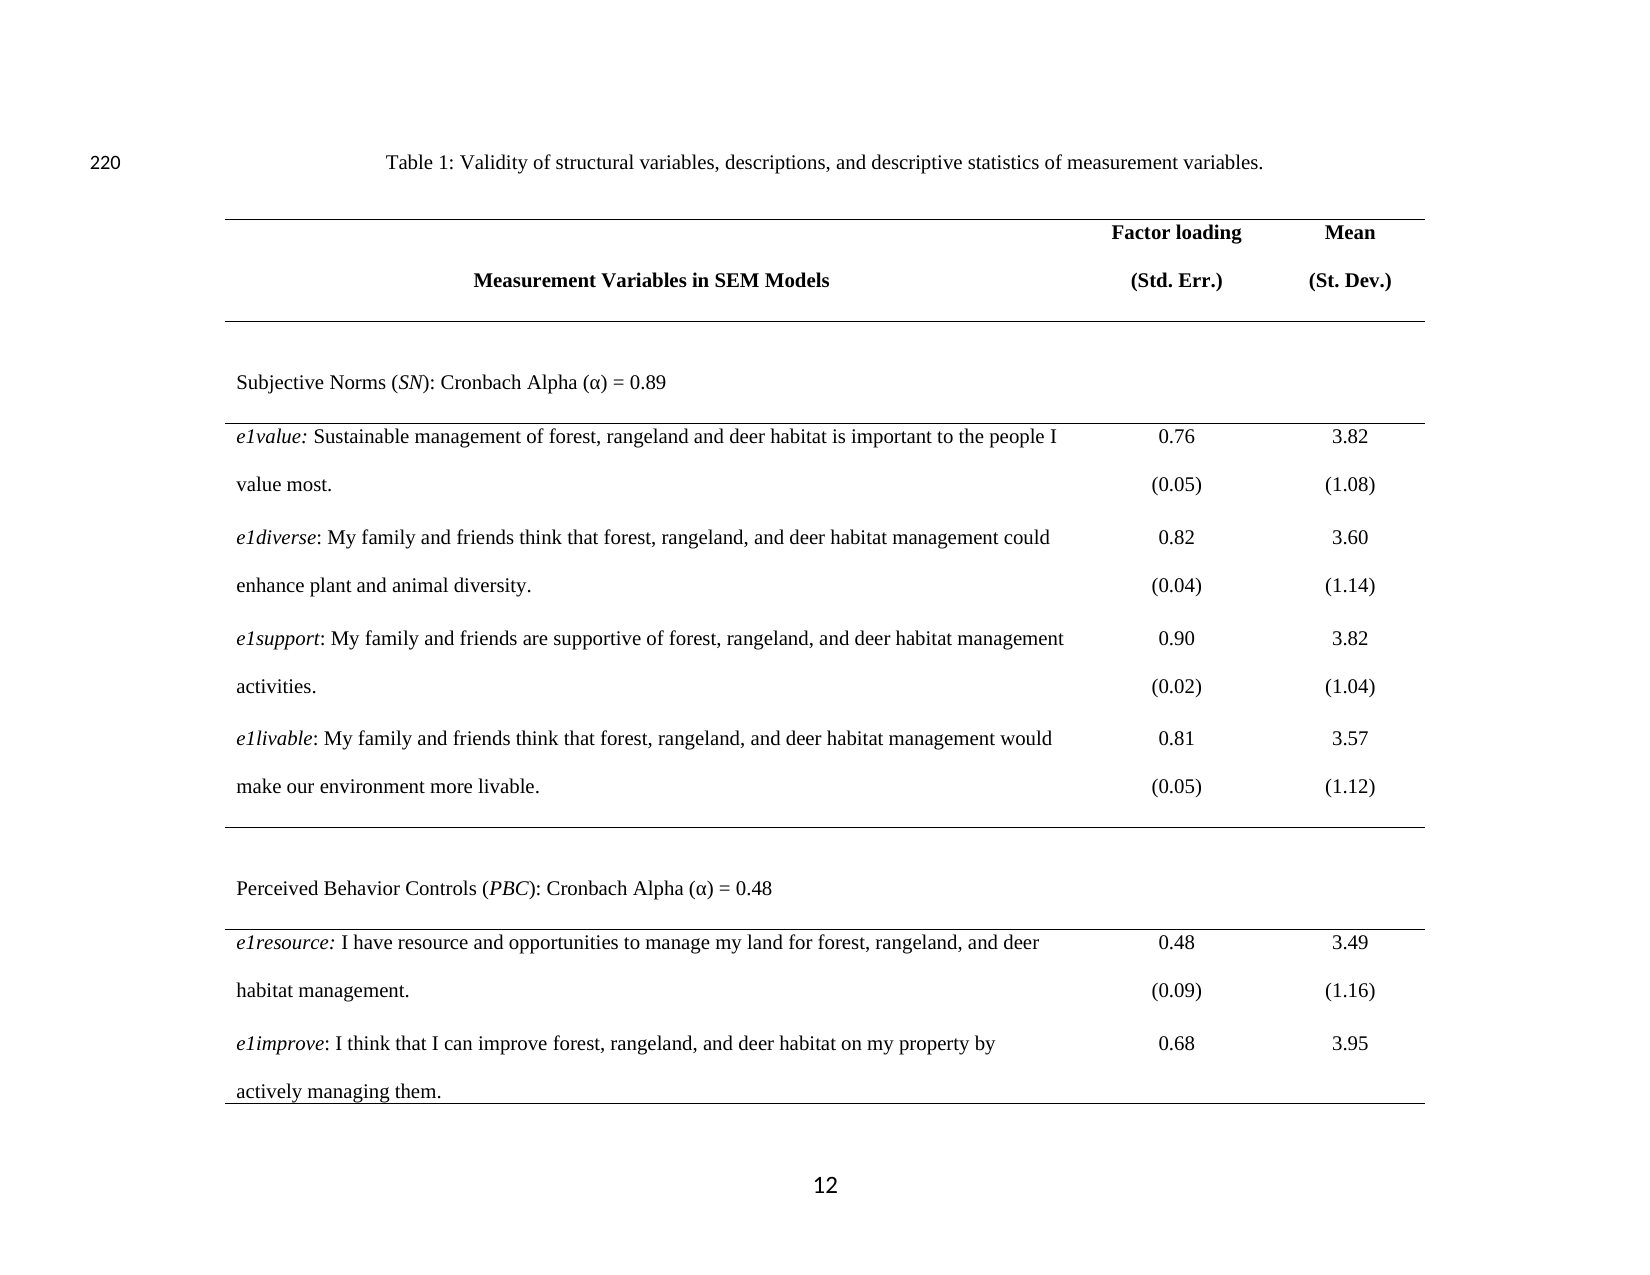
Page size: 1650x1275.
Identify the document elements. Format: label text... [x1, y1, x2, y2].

table_cell e1resource: I have resource and opportunities to manage my land for forest, rangeland, and deer habitat management. [225, 930, 1078, 1031]
table_cell 0.90 (0.02) [1078, 625, 1275, 726]
table_header Measurement Variables in SEM Models [225, 220, 1078, 321]
table_cell e1diverse: My family and friends think that forest, rangeland, and deer habitat management could enhance plant and animal diversity. [225, 525, 1078, 625]
table_cell Subjective Norms (SN): Cronbach Alpha (α) = 0.89 [225, 322, 1425, 423]
table_cell e1support: My family and friends are supportive of forest, rangeland, and deer habitat management activities. [225, 625, 1078, 726]
table_cell 3.49 (1.16) [1275, 930, 1425, 1031]
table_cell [225, 1031, 1078, 1103]
table_cell e1value: Sustainable management of forest, rangeland and deer habitat is important to the people I value most. [225, 424, 1078, 524]
table_header Mean (St. Dev.) [1275, 220, 1425, 321]
table_cell e1livable: My family and friends think that forest, rangeland, and deer habitat management would make our environment more livable. [225, 726, 1078, 827]
text Table 1: Validity of structural variables, descriptions, and descriptive statistics of measurement variables. [150, 150, 1500, 174]
table_header Factor loading (Std. Err.) [1078, 220, 1275, 321]
table_cell 3.60 (1.14) [1275, 525, 1425, 625]
table_cell 3.57 (1.12) [1275, 726, 1425, 827]
table_cell 3.82 (1.04) [1275, 625, 1425, 726]
table_cell 0.81 (0.05) [1078, 726, 1275, 827]
table_cell 3.95 (0.98) [1275, 1031, 1425, 1103]
table_cell 0.68 (0.10) [1078, 1031, 1275, 1103]
table_cell 0.76 (0.05) [1078, 424, 1275, 524]
table_cell 3.82 (1.08) [1275, 424, 1425, 524]
table_cell 0.48 (0.09) [1078, 930, 1275, 1031]
table_cell 0.82 (0.04) [1078, 525, 1275, 625]
table_cell Perceived Behavior Controls (PBC): Cronbach Alpha (α) = 0.48 [225, 828, 1425, 929]
